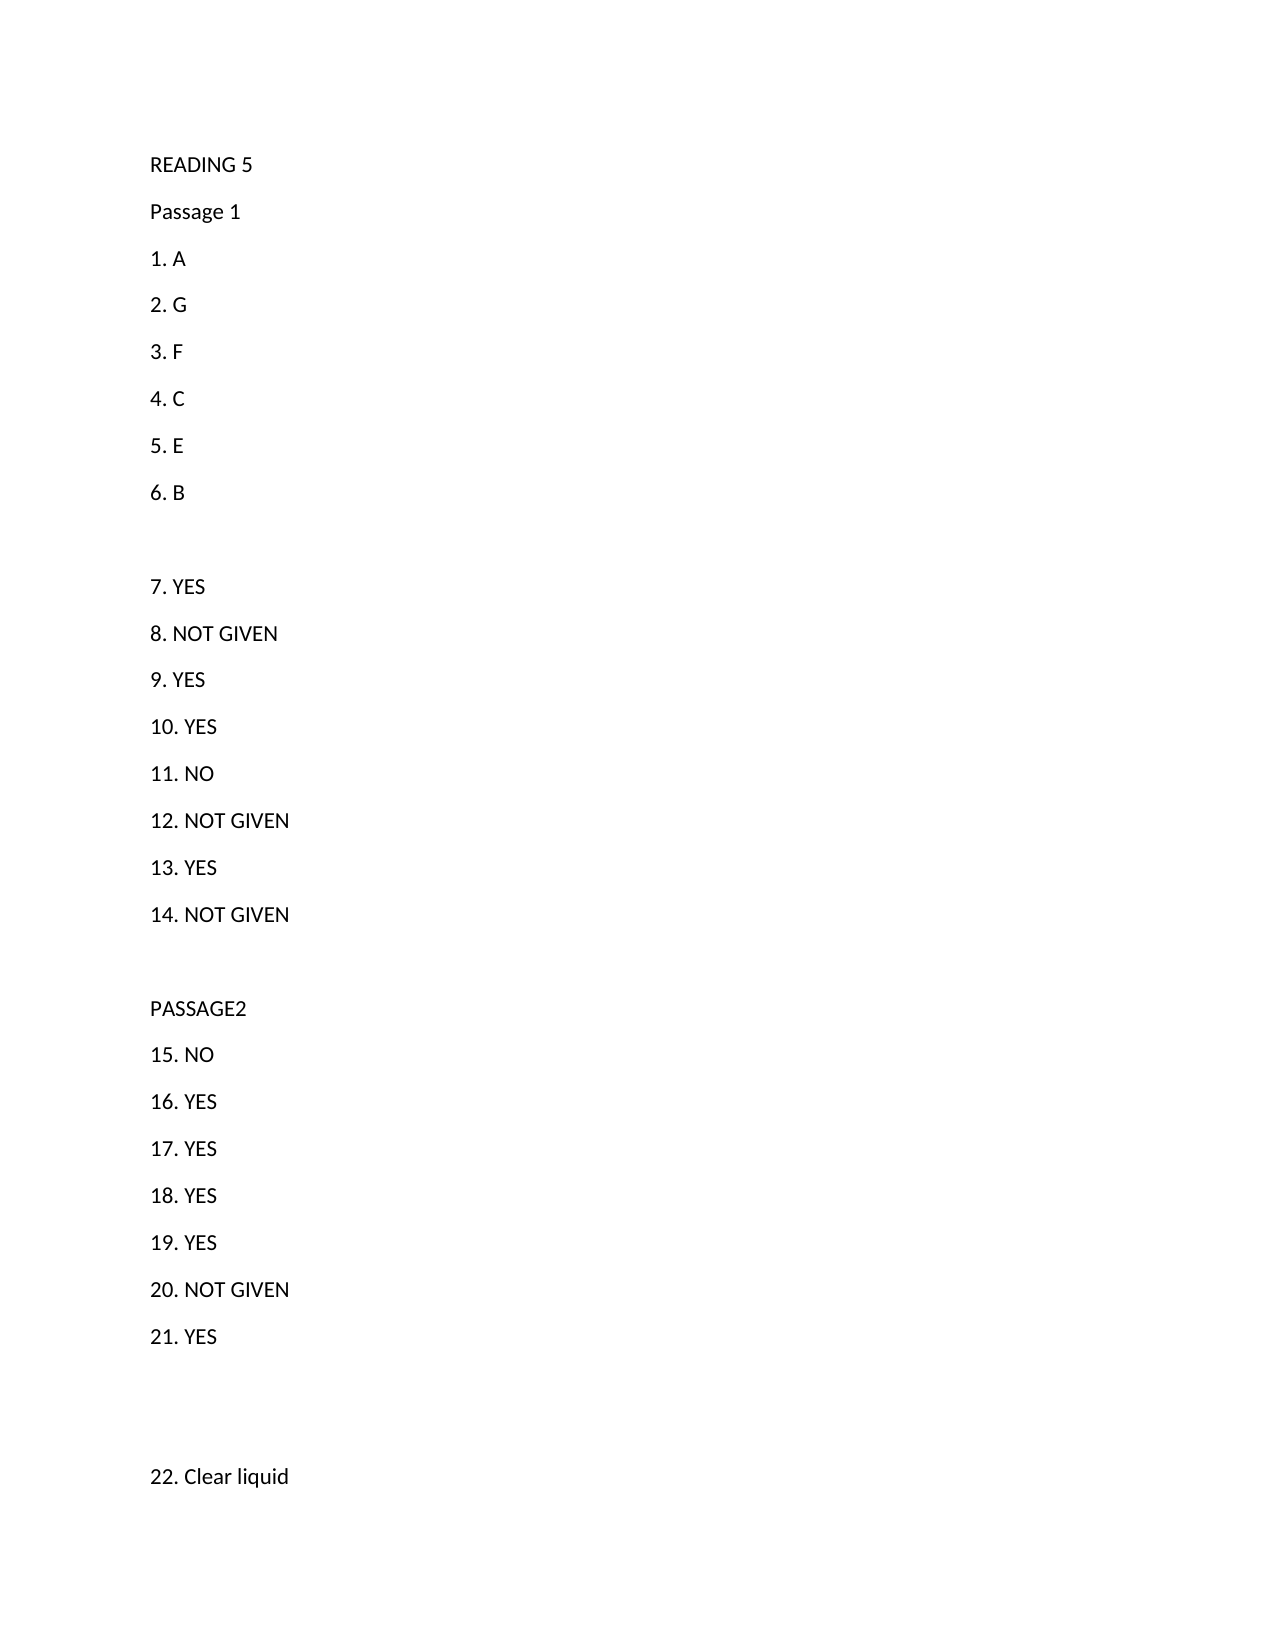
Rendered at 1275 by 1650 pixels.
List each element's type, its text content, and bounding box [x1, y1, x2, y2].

text 12. NOT GIVEN [150, 806, 1125, 834]
text 20. NOT GIVEN [150, 1275, 1125, 1303]
text 5. E [150, 431, 1125, 459]
text 13. YES [150, 853, 1125, 881]
text 10. YES [150, 712, 1125, 741]
text 22. Clear liquid [150, 1462, 1125, 1491]
text 15. NO [150, 1041, 1125, 1069]
text Passage 1 [150, 197, 1125, 225]
text 8. NOT GIVEN [150, 619, 1125, 647]
text 19. YES [150, 1228, 1125, 1256]
text 21. YES [150, 1322, 1125, 1350]
text 1. A [150, 244, 1125, 272]
text 6. B [150, 478, 1125, 506]
text 4. C [150, 384, 1125, 412]
text 7. YES [150, 572, 1125, 600]
text 2. G [150, 291, 1125, 319]
text READING 5 [150, 150, 1125, 178]
text 16. YES [150, 1087, 1125, 1116]
text PASSAGE2 [150, 994, 1125, 1022]
text 11. NO [150, 759, 1125, 787]
text 3. F [150, 337, 1125, 366]
text 18. YES [150, 1181, 1125, 1209]
text 17. YES [150, 1134, 1125, 1162]
text 14. NOT GIVEN [150, 900, 1125, 928]
text 9. YES [150, 666, 1125, 694]
